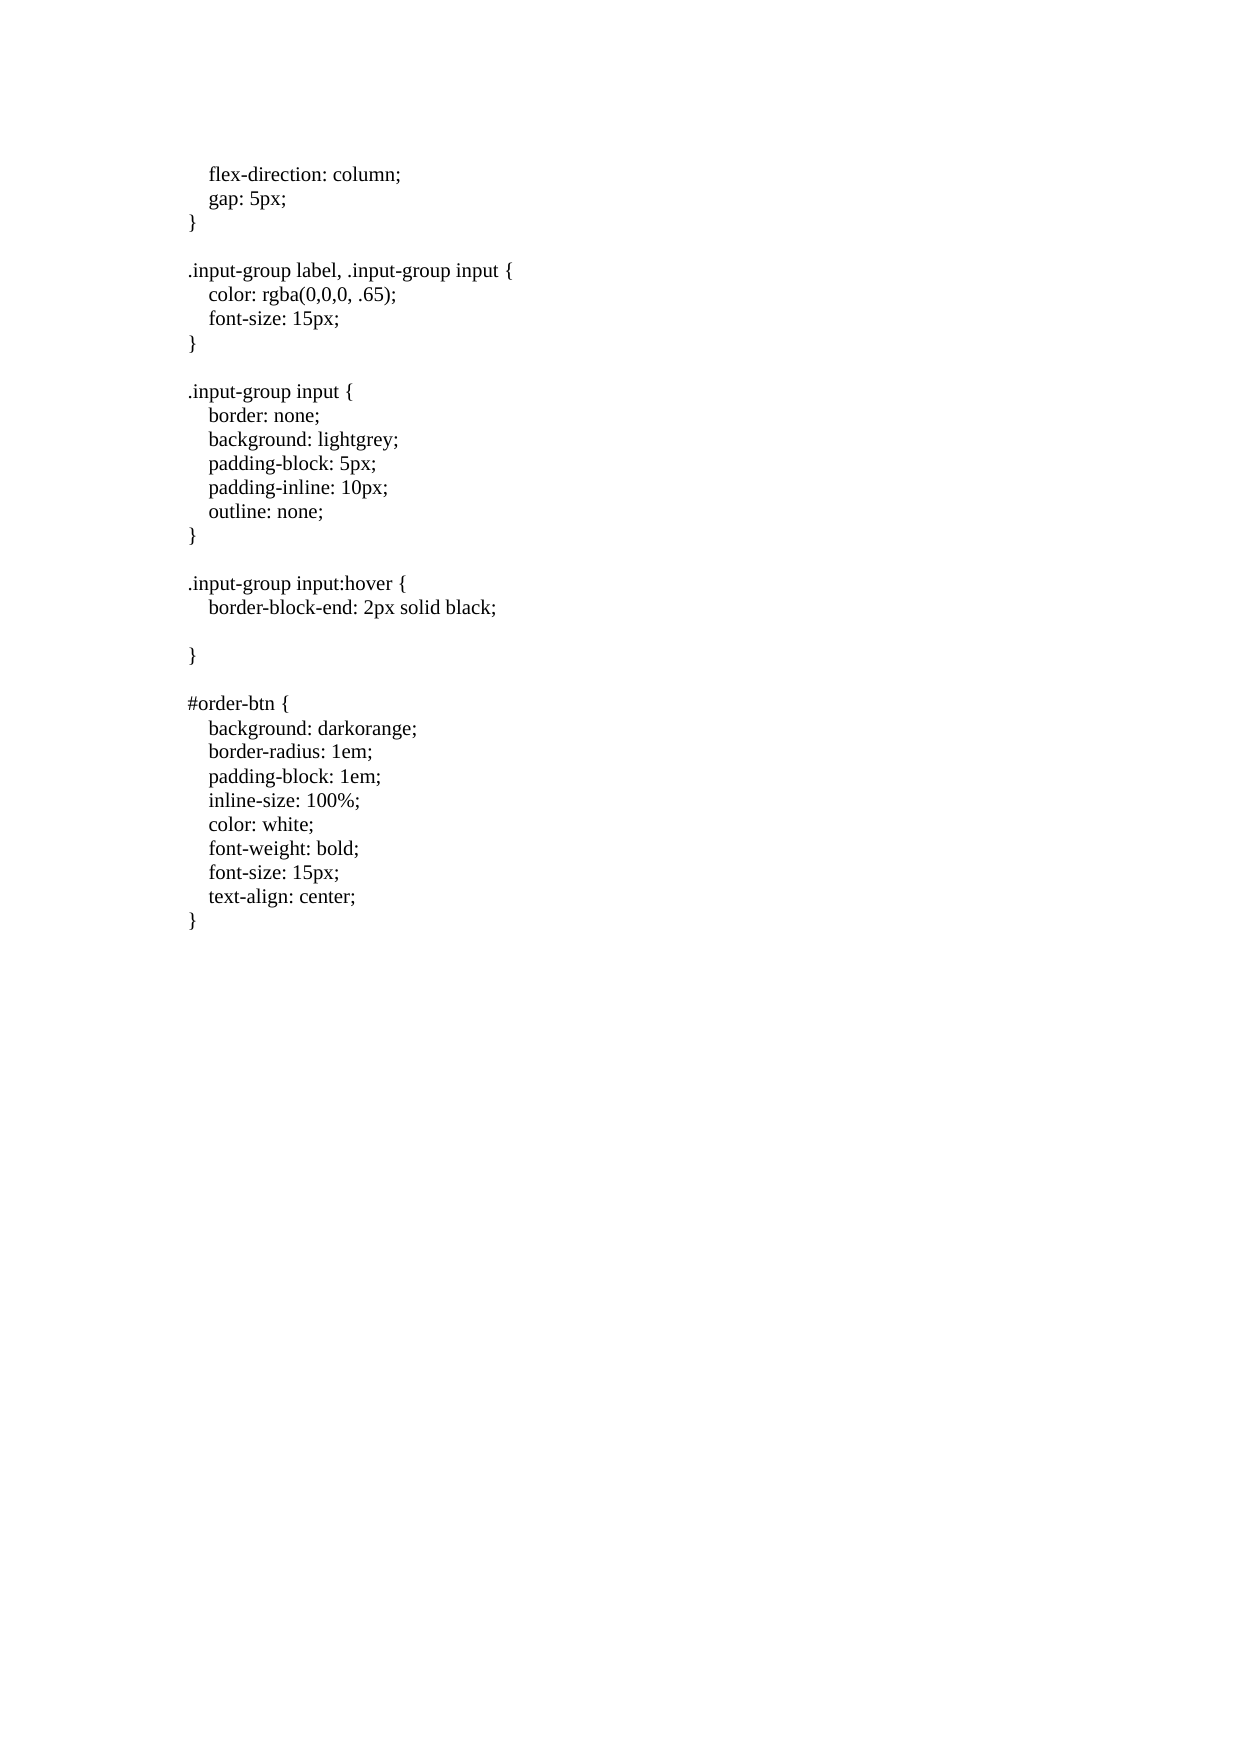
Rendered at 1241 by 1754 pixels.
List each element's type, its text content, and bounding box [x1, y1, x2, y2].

text .input-group label, .input-group input { [187, 258, 1053, 282]
text border-block-end: 2px solid black; [187, 595, 1053, 619]
text color: rgba(0,0,0, .65); [187, 282, 1053, 306]
text gap: 5px; [187, 186, 1053, 210]
text font-size: 15px; [187, 306, 1053, 330]
text background: darkorange; [187, 715, 1053, 739]
text } [187, 330, 1053, 354]
text font-weight: bold; [187, 836, 1053, 860]
text padding-block: 5px; [187, 451, 1053, 475]
text padding-inline: 10px; [187, 475, 1053, 499]
text } [187, 908, 1053, 932]
text } [187, 523, 1053, 547]
text color: white; [187, 812, 1053, 836]
text outline: none; [187, 499, 1053, 523]
text font-size: 15px; [187, 860, 1053, 884]
text border-radius: 1em; [187, 739, 1053, 763]
text .input-group input:hover { [187, 571, 1053, 595]
text border: none; [187, 403, 1053, 427]
text } [187, 643, 1053, 667]
text } [187, 210, 1053, 234]
text text-align: center; [187, 884, 1053, 908]
text #order-btn { [187, 691, 1053, 715]
text .input-group input { [187, 378, 1053, 403]
text padding-block: 1em; [187, 763, 1053, 788]
text background: lightgrey; [187, 427, 1053, 451]
text inline-size: 100%; [187, 788, 1053, 812]
text flex-direction: column; [187, 162, 1053, 186]
